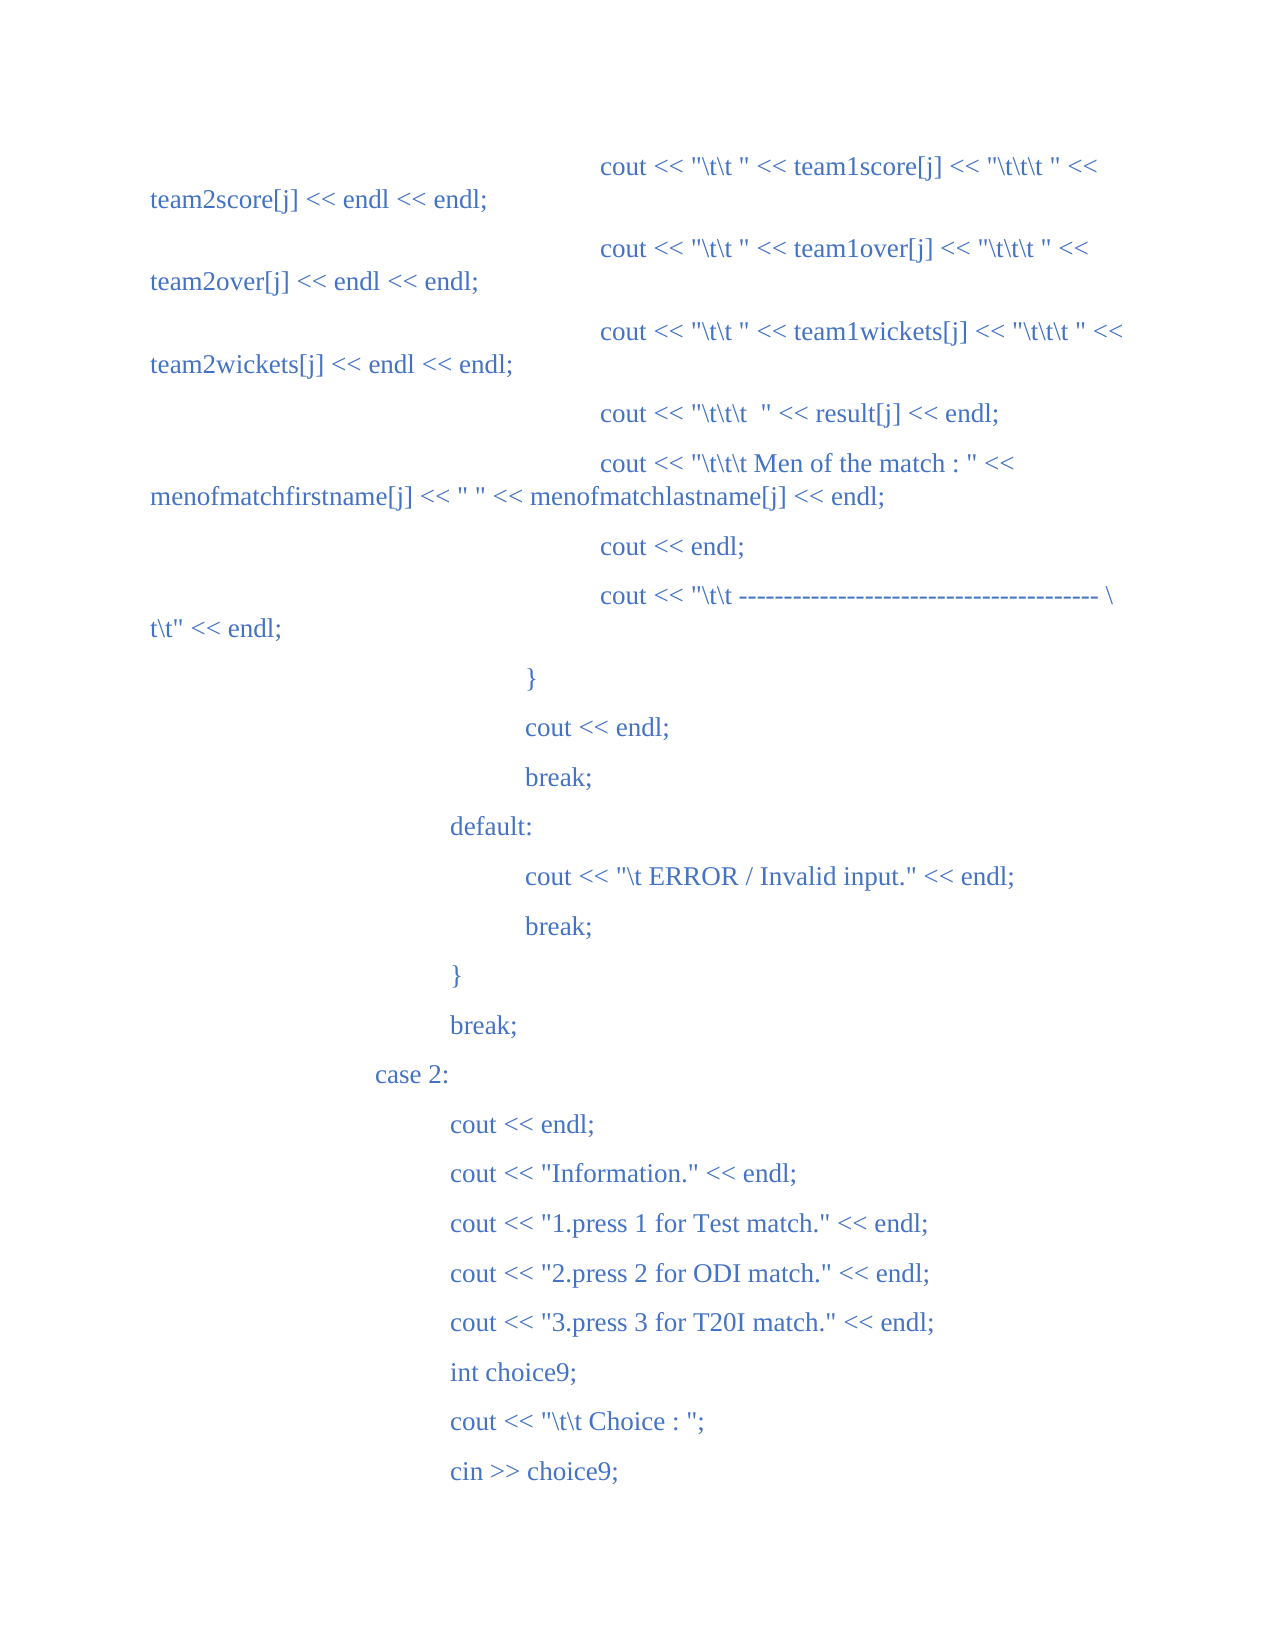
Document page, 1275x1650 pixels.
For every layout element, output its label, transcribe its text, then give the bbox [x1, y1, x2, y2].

text cout << "\t\t\t Men of the match : " << menofmatchfirstname[j] << " " << menofmatchlastname[j] << endl; [150, 447, 1125, 511]
text break; [150, 761, 1125, 792]
text cout << "1.press 1 for Test match." << endl; [150, 1207, 1125, 1238]
text cout << "\t\t\t " << result[j] << endl; [150, 397, 1125, 429]
text case 2: [150, 1058, 1125, 1089]
text cout << endl; [150, 1108, 1125, 1139]
text cout << endl; [150, 711, 1125, 742]
text cout << "\t\t " << team1wickets[j] << "\t\t\t " << team2wickets[j] << endl << endl; [150, 315, 1125, 379]
text break; [150, 909, 1125, 941]
text } [150, 662, 1125, 693]
text cout << "\t\t " << team1score[j] << "\t\t\t " << team2score[j] << endl << endl; [150, 150, 1125, 214]
text int choice9; [150, 1356, 1125, 1387]
text cout << "Information." << endl; [150, 1157, 1125, 1189]
text cout << endl; [150, 529, 1125, 561]
text cout << "\t\t ---------------------------------------- \t\t" << endl; [150, 579, 1125, 643]
text break; [150, 1009, 1125, 1040]
text cin >> choice9; [150, 1455, 1125, 1486]
text cout << "\t\t " << team1over[j] << "\t\t\t " << team2over[j] << endl << endl; [150, 232, 1125, 297]
text default: [150, 810, 1125, 842]
text cout << "\t\t Choice : "; [150, 1405, 1125, 1437]
text } [150, 959, 1125, 990]
text cout << "2.press 2 for ODI match." << endl; [150, 1257, 1125, 1288]
text cout << "\t ERROR / Invalid input." << endl; [150, 860, 1125, 891]
text cout << "3.press 3 for T20I match." << endl; [150, 1306, 1125, 1337]
